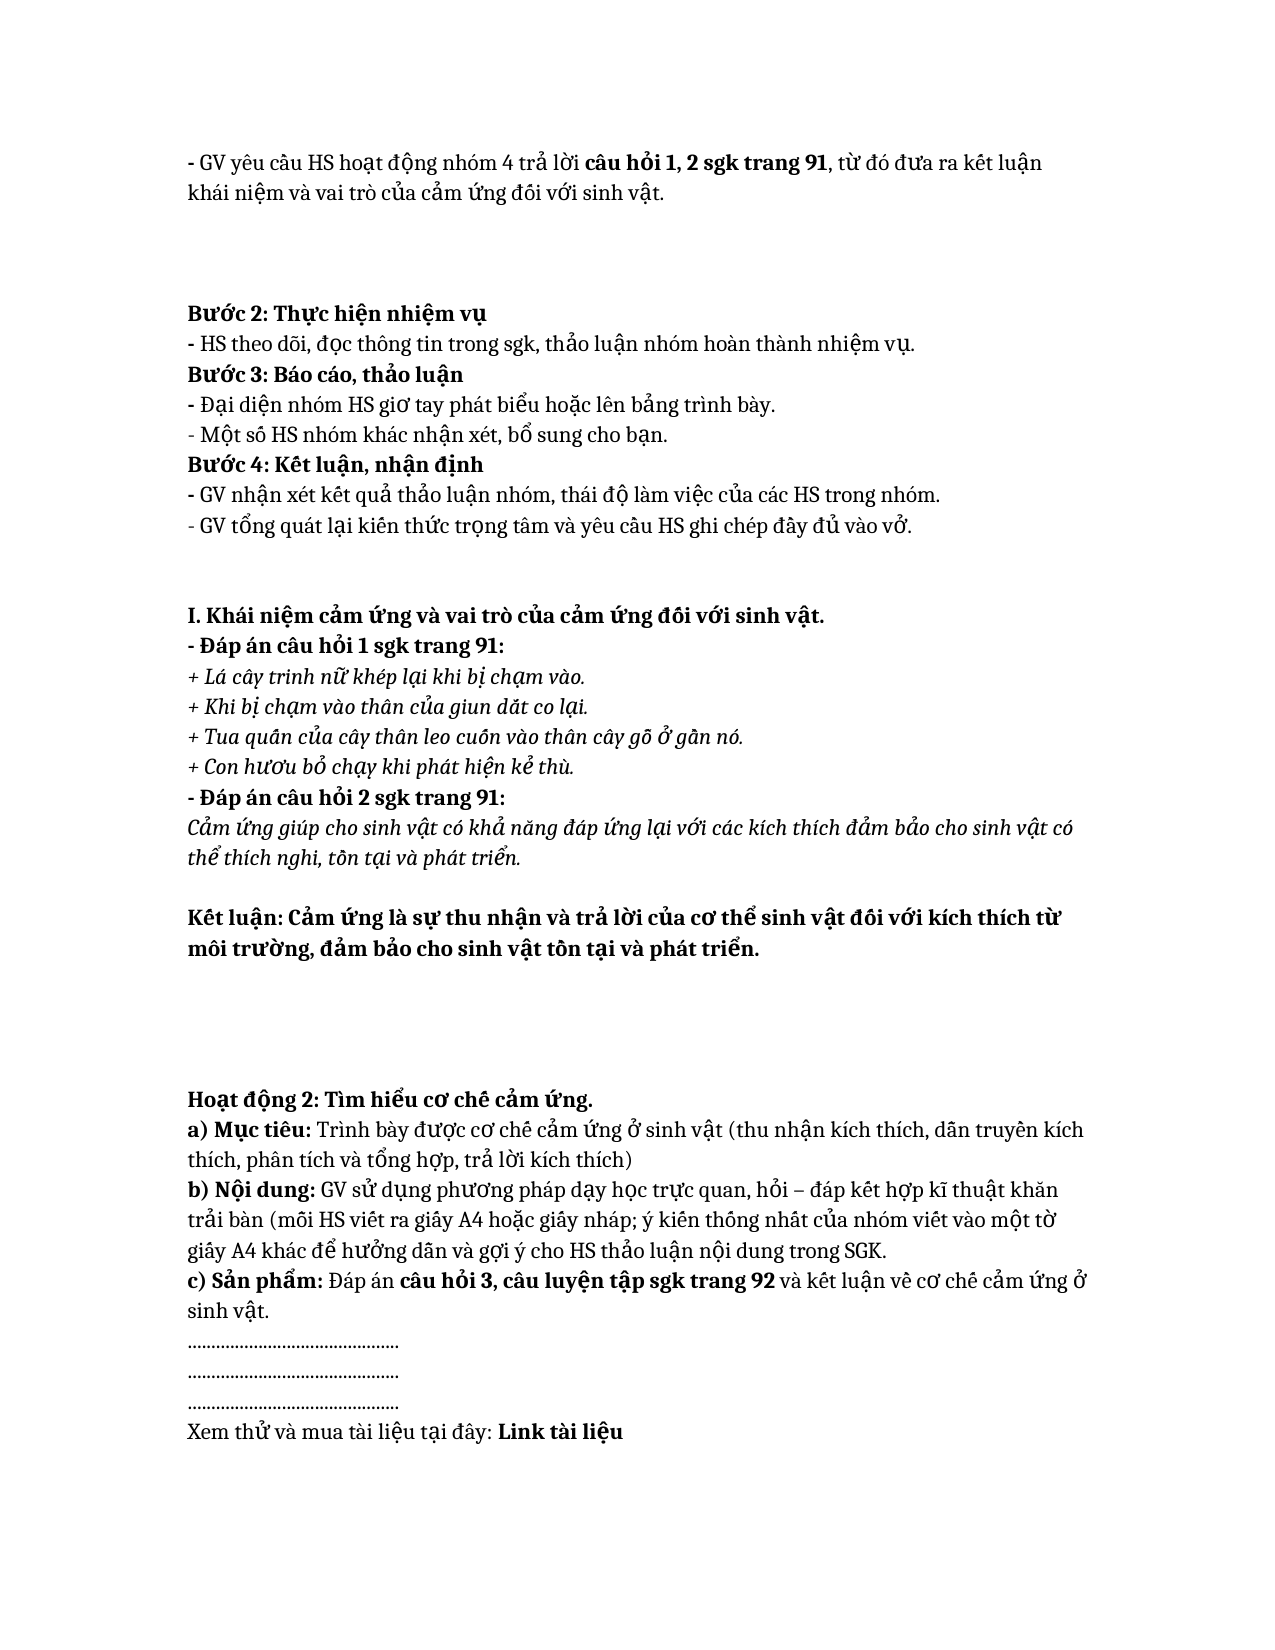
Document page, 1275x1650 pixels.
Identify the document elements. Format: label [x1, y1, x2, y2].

text [187, 150, 1087, 1475]
